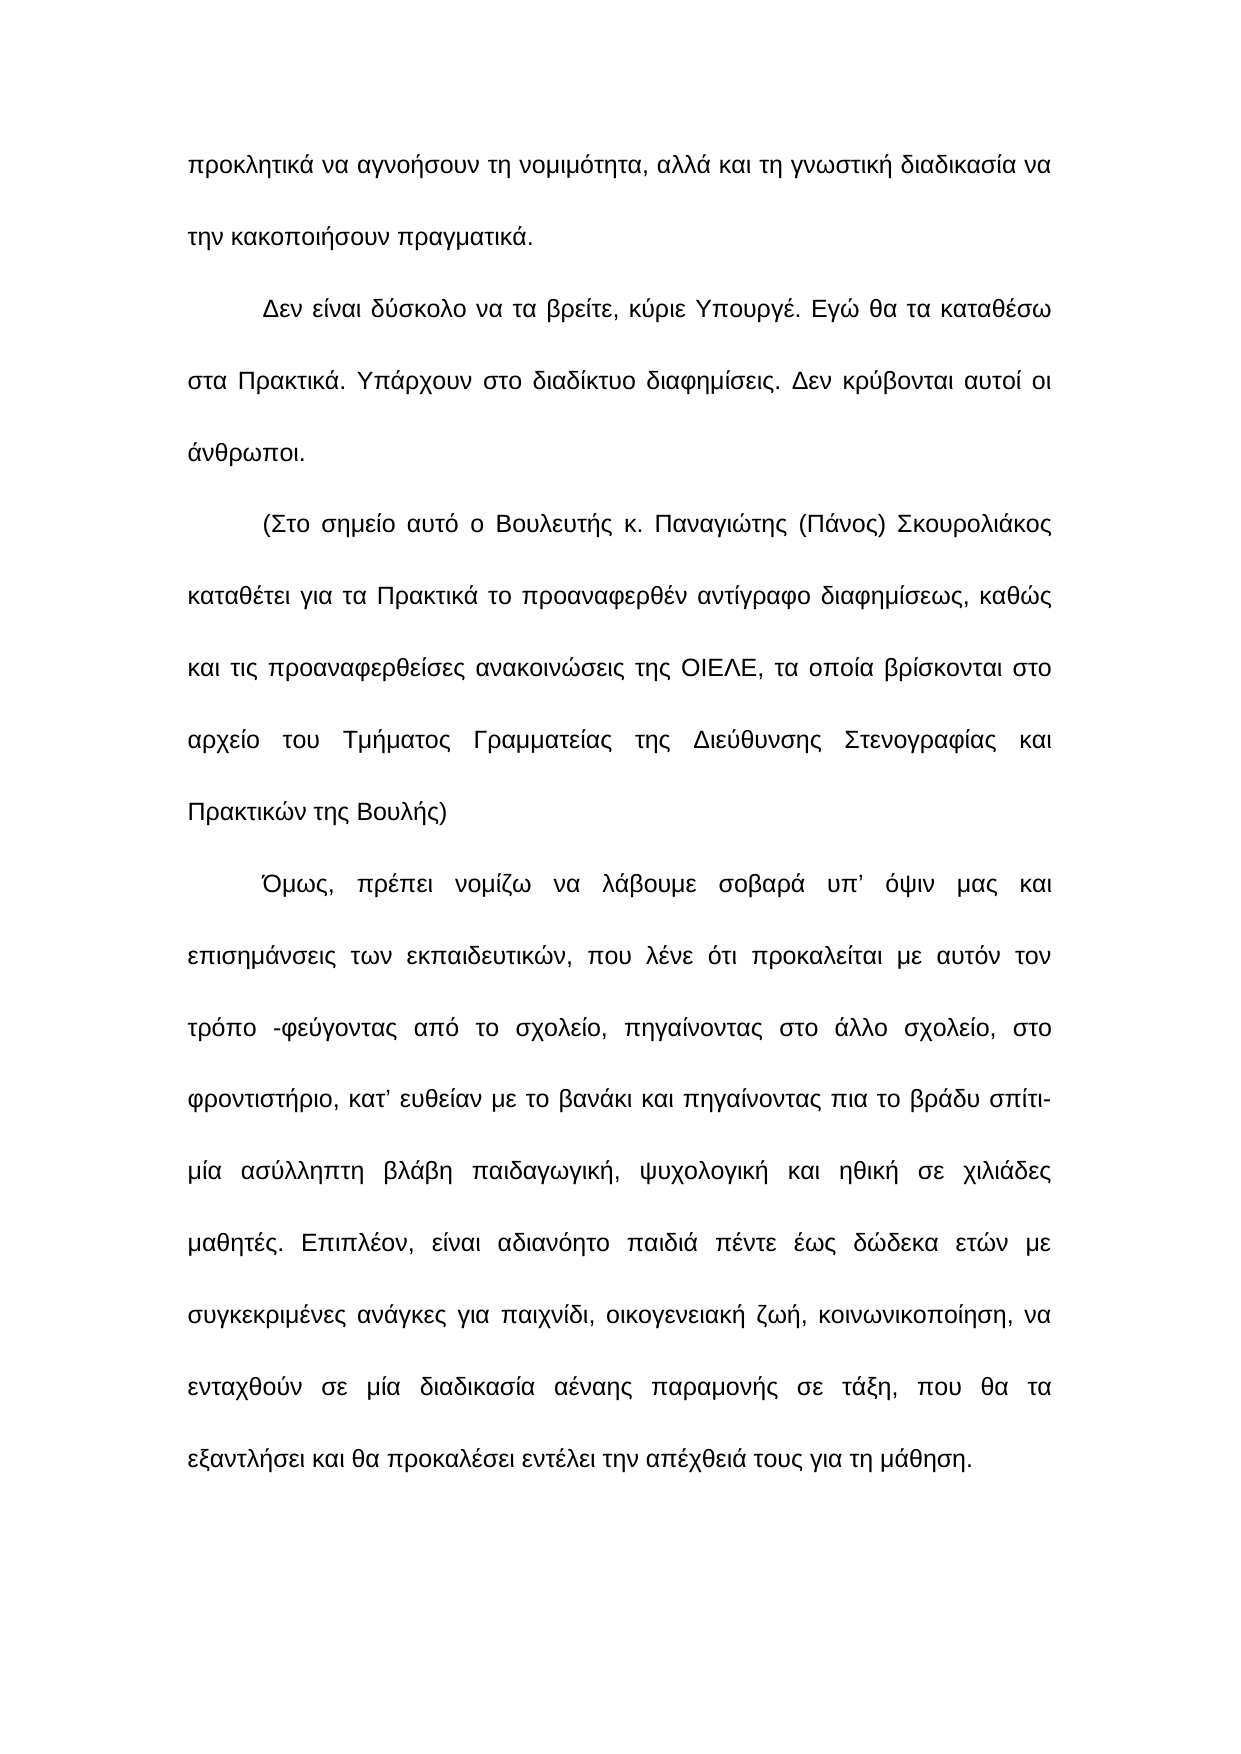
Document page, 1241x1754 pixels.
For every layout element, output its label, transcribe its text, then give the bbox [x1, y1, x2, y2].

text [187, 150, 1053, 251]
text Όμως, πρέπει νομίζω να λάβουμε σοβαρά υπ’ όψιν μας και επισημάνσεις των εκπαιδευτικών, που λένε ότι προκαλείται με αυτόν τον τρόπο -φεύγοντας από το σχολείο, πηγαίνοντας στο άλλο σχολείο, στο φροντιστήριο, κατ’ ευθείαν με το βανάκι και πηγαίνοντας πια το βράδυ σπίτι- μία ασύλληπτη βλάβη παιδαγωγική, ψυχολογική και ηθική σε χιλιάδες μαθητές. Επιπλέον, είναι αδιανόητο παιδιά πέντε έως δώδεκα ετών με συγκεκριμένες ανάγκες για παιχνίδι, οικογενειακή ζωή, κοινωνικοποίηση, να ενταχθούν σε μία διαδικασία αέναης παραμονής σε τάξη, που θα τα εξαντλήσει και θα προκαλέσει εντέλει την απέχθειά τους για τη μάθηση. [187, 869, 1053, 1472]
text (Στο σημείο αυτό o Βουλευτής κ. Παναγιώτης (Πάνος) Σκουρολιάκος καταθέτει για τα Πρακτικά το προαναφερθέν αντίγραφο διαφημίσεως, καθώς και τις προαναφερθείσες ανακοινώσεις της ΟΙΕΛΕ, τα οποία βρίσκονται στο αρχείο του Τμήματος Γραμματείας της Διεύθυνσης Στενογραφίας και Πρακτικών της Βουλής) [187, 509, 1053, 826]
text Δεν είναι δύσκολο να τα βρείτε, κύριε Υπουργέ. Εγώ θα τα καταθέσω στα Πρακτικά. Υπάρχουν στο διαδίκτυο διαφημίσεις. Δεν κρύβονται αυτοί οι άνθρωποι. [187, 294, 1053, 466]
